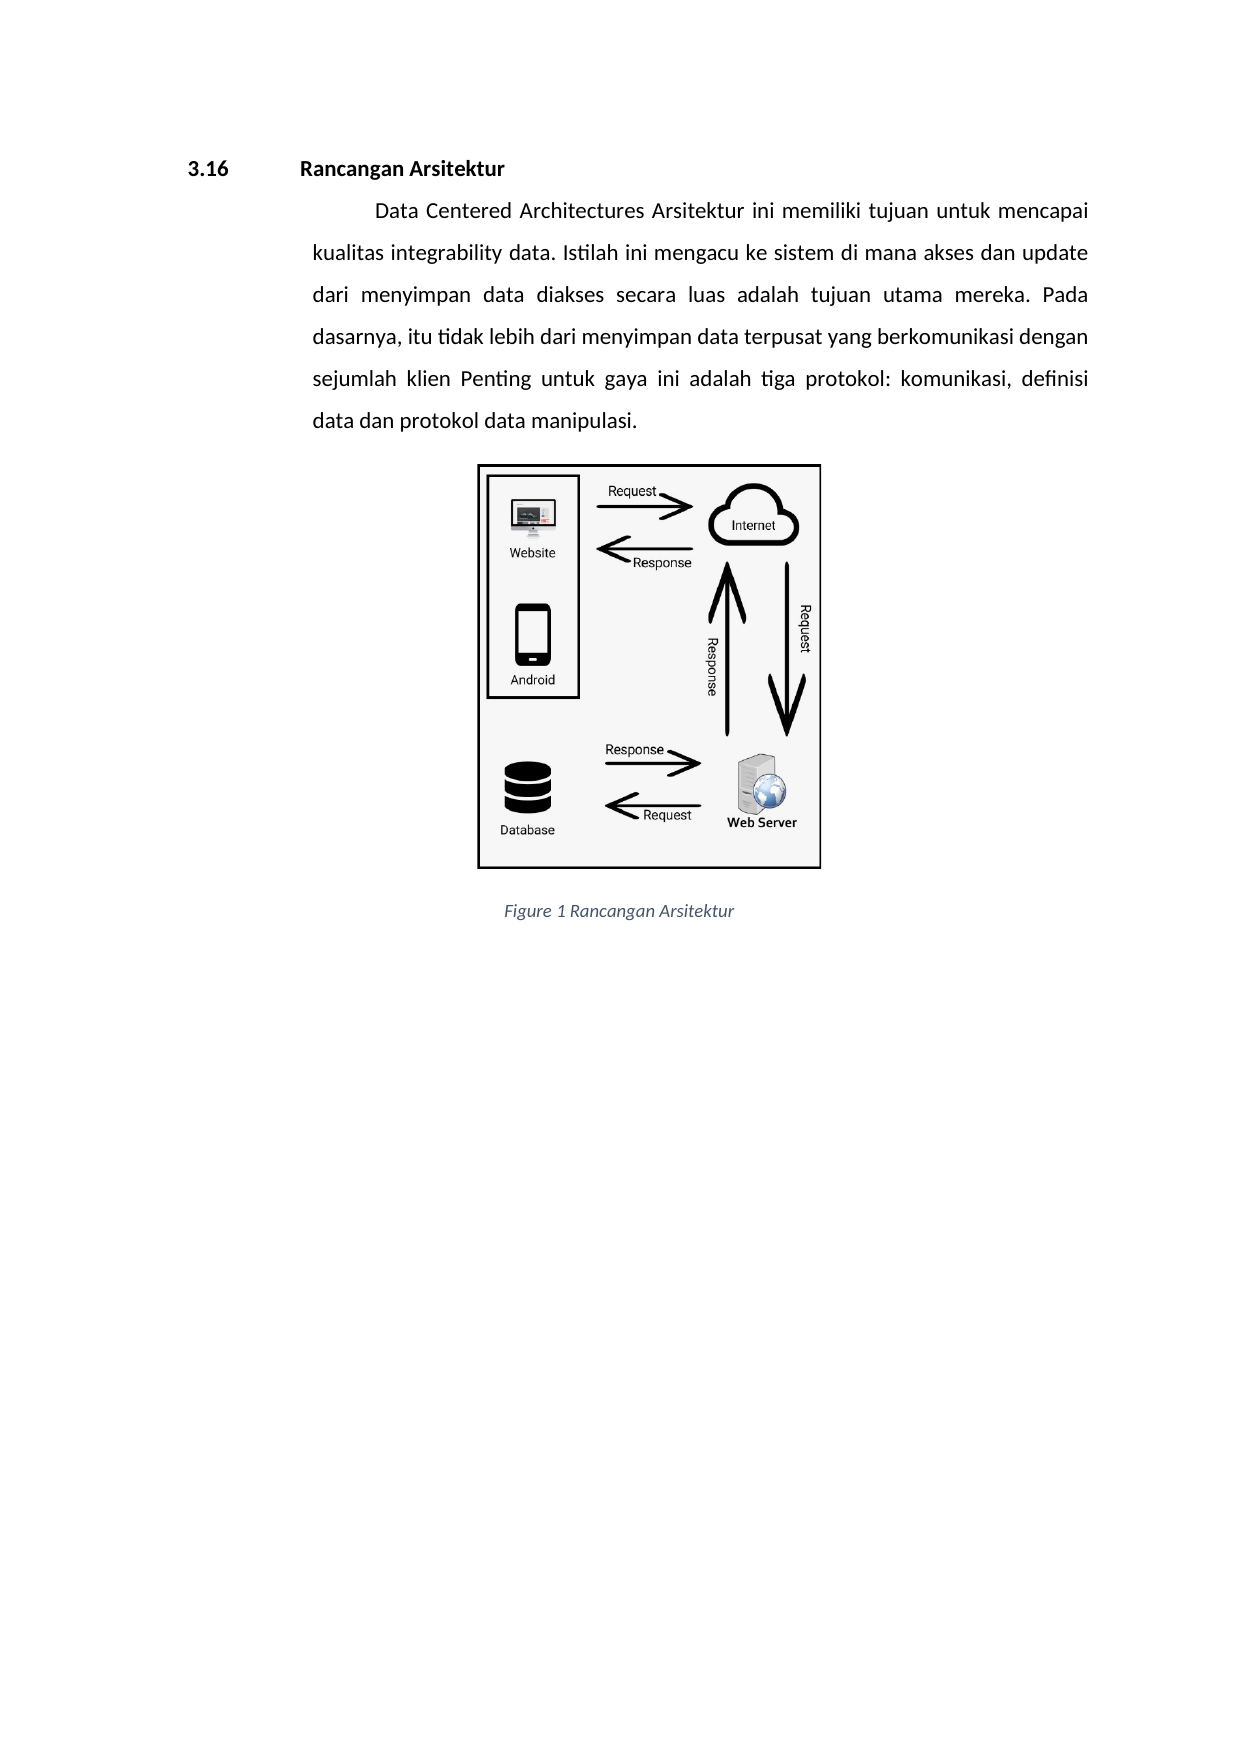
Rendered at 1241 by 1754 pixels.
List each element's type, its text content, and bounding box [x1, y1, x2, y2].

picture [477, 464, 822, 869]
text Data Centered Architectures Arsitektur ini memiliki tujuan untuk mencapai kualitas integrability data. Istilah ini mengacu ke sistem di mana akses dan update dari menyimpan data diakses secara luas adalah tujuan utama mereka. Pada dasarnya, itu tidak lebih dari menyimpan data terpusat yang berkomunikasi dengan sejumlah klien Penting untuk gaya ini adalah tiga protokol: komunikasi, definisi data dan protokol data manipulasi. [312, 196, 1090, 434]
subtitle Rancangan Arsitektur [187, 154, 1090, 182]
